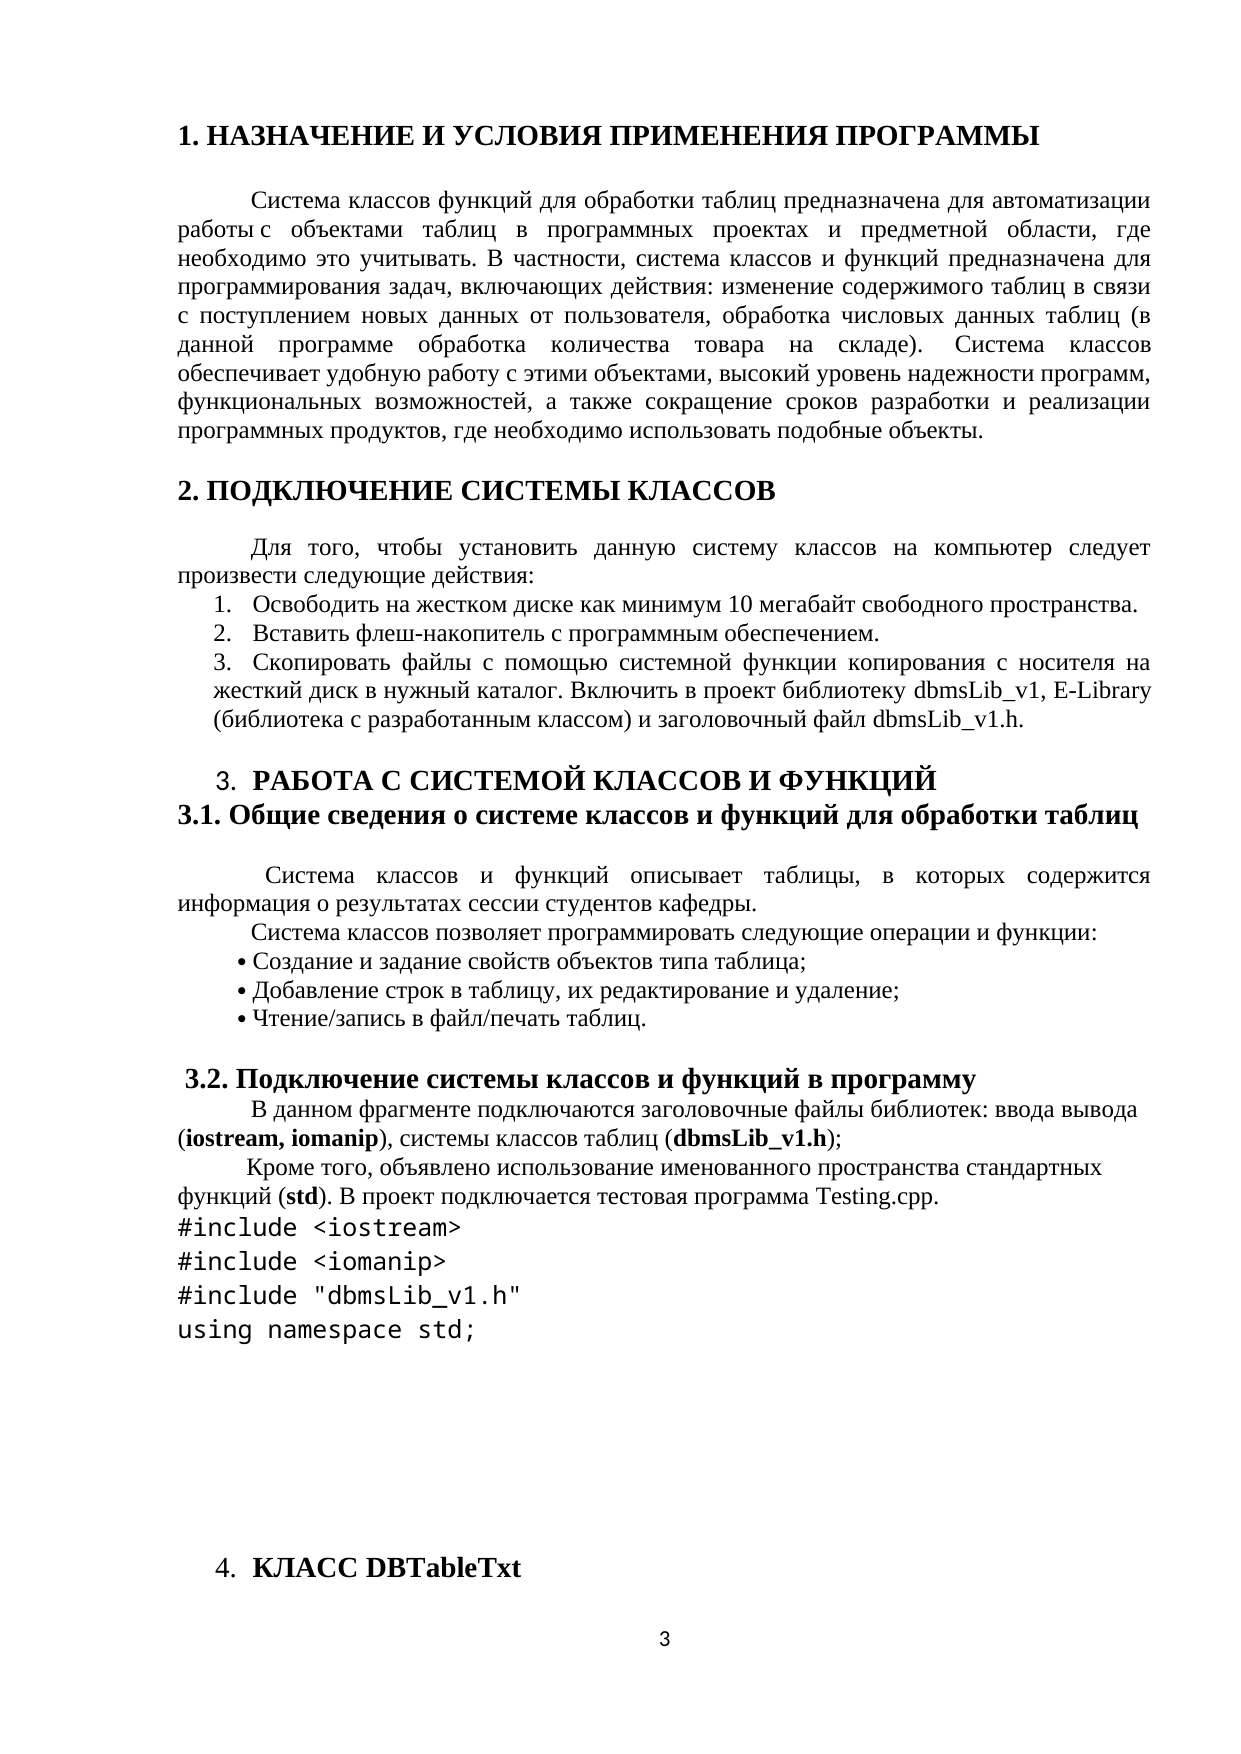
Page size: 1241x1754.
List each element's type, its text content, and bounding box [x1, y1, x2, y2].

text В данном фрагменте подключаются заголовочные файлы библиотек: ввода вывода (iostream, iomanip), системы классов таблиц (dbmsLib_v1.h); Кроме того, объявлено использование именованного пространства стандартных функций (std). В проект подключается тестовая программа Testing.cpp. [177, 1094, 1152, 1209]
list Скопировать файлы с помощью системной функции копирования с носителя на жесткий диск в нужный каталог. Включить в проект библиотеку dbmsLib_v1, E-Library (библиотека с разработанным классом) и заголовочный файл dbmsLib_v1.h. [213, 647, 1152, 733]
text 3.1. Общие сведения о системе классов и функций для обработки таблиц [177, 797, 1152, 831]
text 3.2. Подключение системы классов и функций в программу [177, 1061, 1152, 1094]
text Система классов функций для обработки таблиц предназначена для автоматизации работы с объектами таблиц в программных проектах и предметной области, где необходимо это учитывать. В частности, система классов и функций предназначена для программирования задач, включающих действия: изменение содержимого таблиц в связи с поступлением новых данных от пользователя, обработка числовых данных таблиц (в данной программе обработка количества товара на складе). Система классов обеспечивает удобную работу с этими объектами, высокий уровень надежности программ, функциональных возможностей, а также сокращение сроков разработки и реализации программных продуктов, где необходимо использовать подобные объекты. [177, 185, 1152, 444]
text 2. ПОДКЛЮЧЕНИЕ СИСТЕМЫ КЛАССОВ [177, 473, 1152, 506]
text Система классов позволяет программировать следующие операции и функции: [177, 917, 1152, 946]
text Для того, чтобы установить данную систему классов на компьютер следует произвести следующие действия: [177, 532, 1152, 589]
text Система классов и функций описывает таблицы, в которых содержится информация о результатах сессии студентов кафедры. [177, 860, 1152, 917]
text #include <iostream> [177, 1209, 1152, 1243]
list Чтение/запись в файл/печать таблиц. [238, 1003, 1152, 1032]
list Вставить флеш-накопитель с программным обеспечением. [213, 618, 1152, 647]
text using namespace std; [177, 1312, 1152, 1346]
list Добавление строк в таблицу, их редактирование и удаление; [238, 975, 1152, 1003]
text 1. НАЗНАЧЕНИЕ И УСЛОВИЯ ПРИМЕНЕНИЯ ПРОГРАММЫ [177, 118, 1152, 152]
text #include <iomanip> [177, 1243, 1152, 1278]
list КЛАСС DBTableTxt [215, 1550, 1152, 1583]
list Освободить на жестком диске как минимум 10 мегабайт свободного пространства. [213, 589, 1152, 618]
list РАБОТА С СИСТЕМОЙ КЛАССОВ И ФУНКЦИЙ [215, 762, 1152, 797]
text #include "dbmsLib_v1.h" [177, 1278, 1152, 1312]
list Создание и задание свойств объектов типа таблица; [238, 946, 1152, 975]
